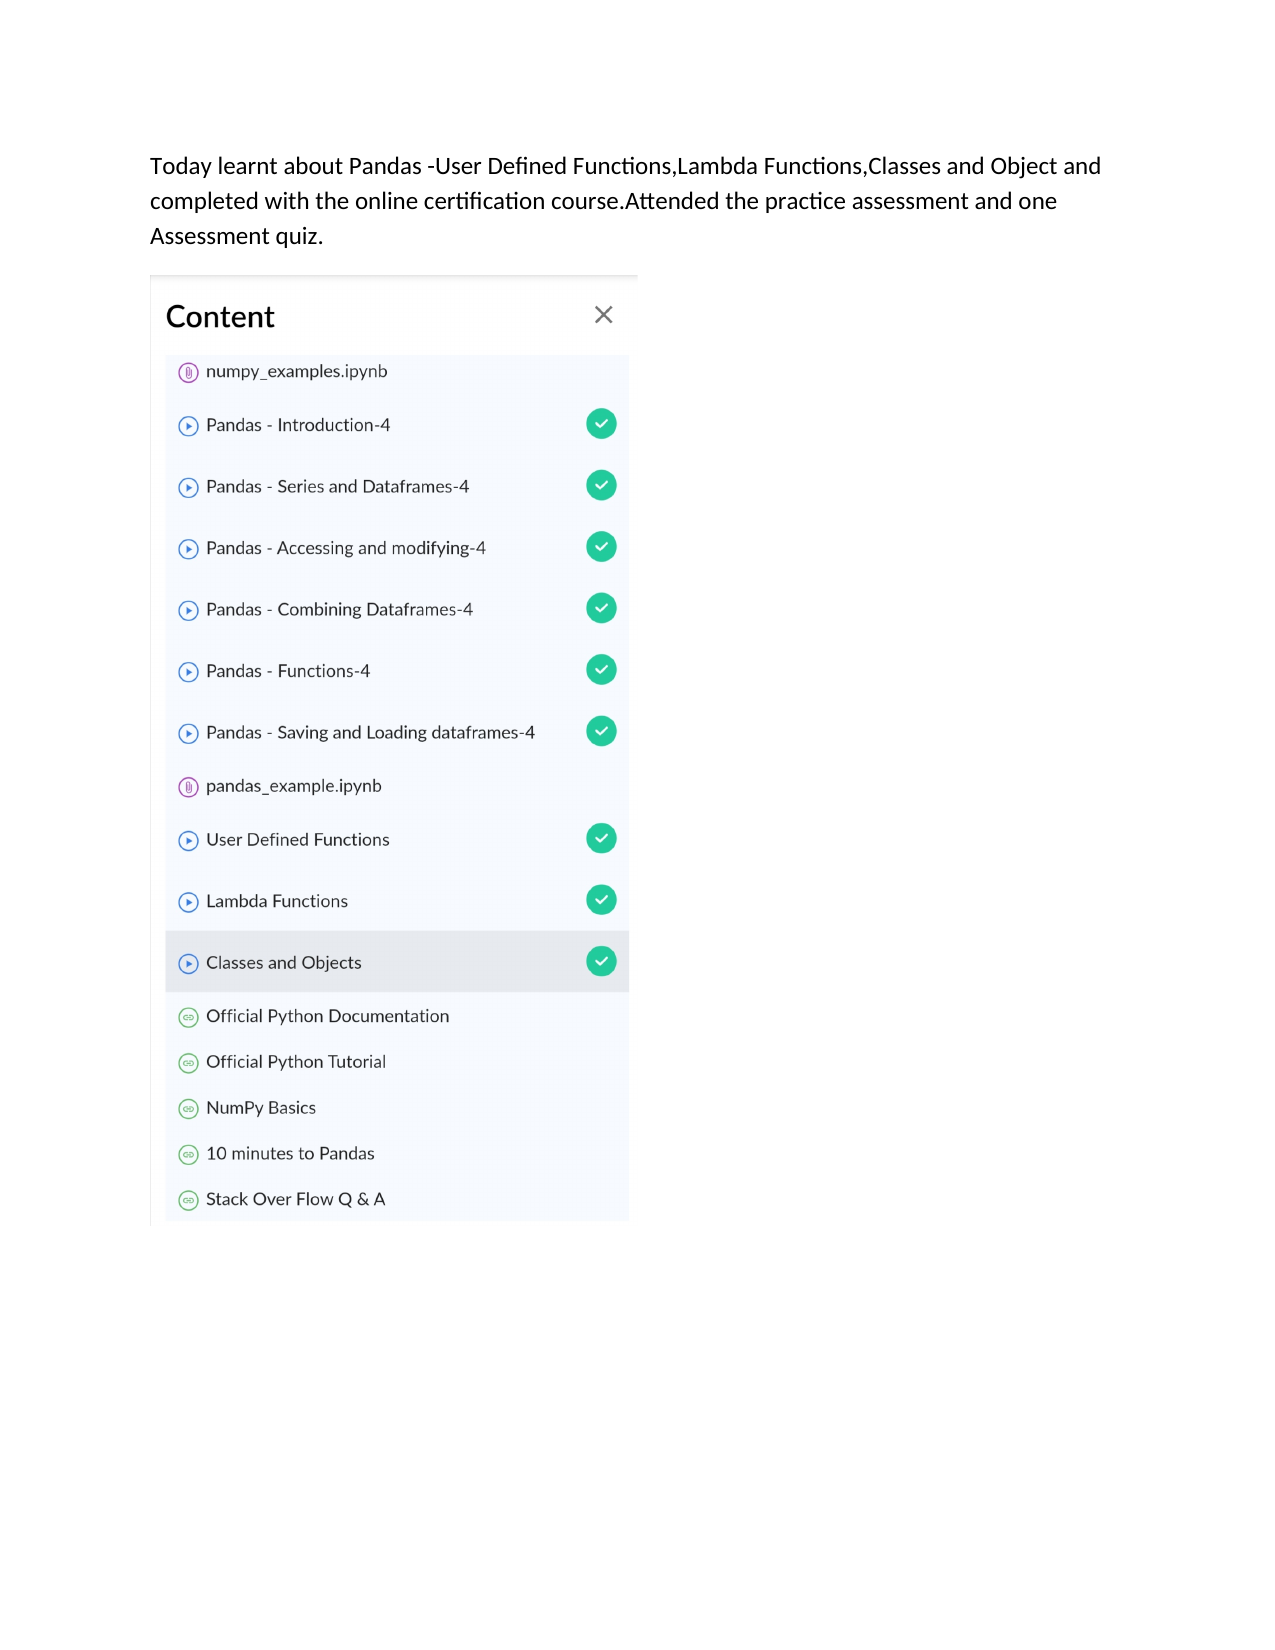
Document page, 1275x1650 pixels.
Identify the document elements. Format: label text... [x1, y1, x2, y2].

picture [150, 275, 638, 1226]
text Today learnt about Pandas -User Defined Functions,Lambda Functions,Classes and Object and completed with the online certification course.Attended the practice assessment and one Assessment quiz. [150, 150, 1125, 251]
